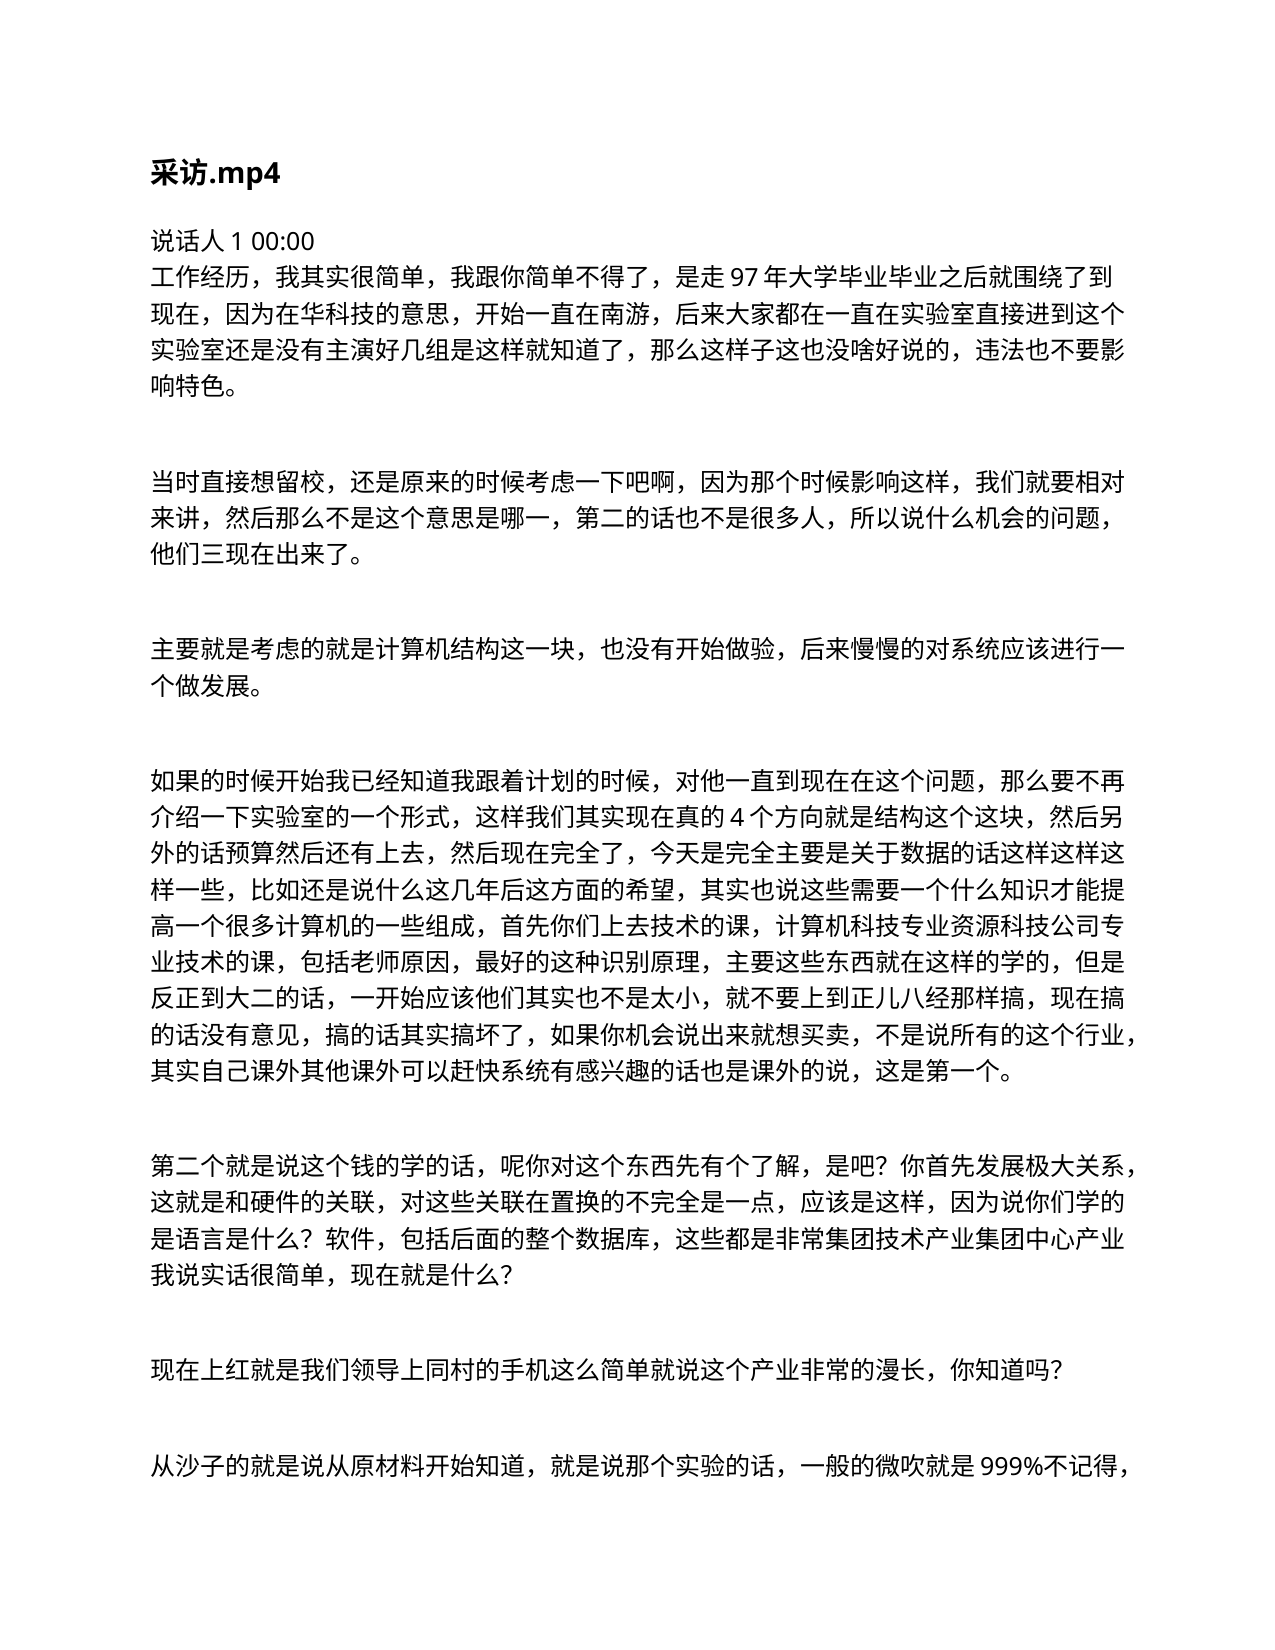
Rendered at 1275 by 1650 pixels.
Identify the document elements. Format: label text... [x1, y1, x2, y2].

text 主要就是考虑的就是计算机结构这一块，也没有开始做验，后来慢慢的对系统应该进行一个做发展。 [150, 596, 1125, 702]
text 现在上红就是我们领导上同村的手机这么简单就说这个产业非常的漫长，你知道吗？ [150, 1317, 1125, 1387]
text 当时直接想留校，还是原来的时候考虑一下吧啊，因为那个时候影响这样，我们就要相对来讲，然后那么不是这个意思是哪一，第二的话也不是很多人，所以说什么机会的问题，他们三现在出来了。 [150, 428, 1125, 571]
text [150, 1412, 1125, 1482]
text 说话人1 00:00 工作经历，我其实很简单，我跟你简单不得了，是走97年大学毕业毕业之后就围绕了到现在，因为在华科技的意思，开始一直在南游，后来大家都在一直在实验室直接进到这个实验室还是没有主演好几组是这样就知道了，那么这样子这也没啥好说的，违法也不要影响特色。 [150, 222, 1125, 403]
text 如果的时候开始我已经知道我跟着计划的时候，对他一直到现在在这个问题，那么要不再介绍一下实验室的一个形式，这样我们其实现在真的4个方向就是结构这个这块，然后另外的话预算然后还有上去，然后现在完全了，今天是完全主要是关于数据的话这样这样这样一些，比如还是说什么这几年后这方面的希望，其实也说这些需要一个什么知识才能提高一个很多计算机的一些组成，首先你们上去技术的课，计算机科技专业资源科技公司专业技术的课，包括老师原因，最好的这种识别原理，主要这些东西就在这样的学的，但是反正到大二的话，一开始应该他们其实也不是太小，就不要上到正儿八经那样搞，现在搞的话没有意见，搞的话其实搞坏了，如果你机会说出来就想买卖，不是说所有的这个行业，其实自己课外其他课外可以赶快系统有感兴趣的话也是课外的说，这是第一个。 [150, 727, 1125, 1088]
subtitle 采访.mp4 [150, 150, 1125, 192]
text 第二个就是说这个钱的学的话，呢你对这个东西先有个了解，是吧？你首先发展极大关系，这就是和硬件的关联，对这些关联在置换的不完全是一点，应该是这样，因为说你们学的是语言是什么？软件，包括后面的整个数据库，这些都是非常集团技术产业集团中心产业我说实话很简单，现在就是什么？ [150, 1113, 1125, 1292]
